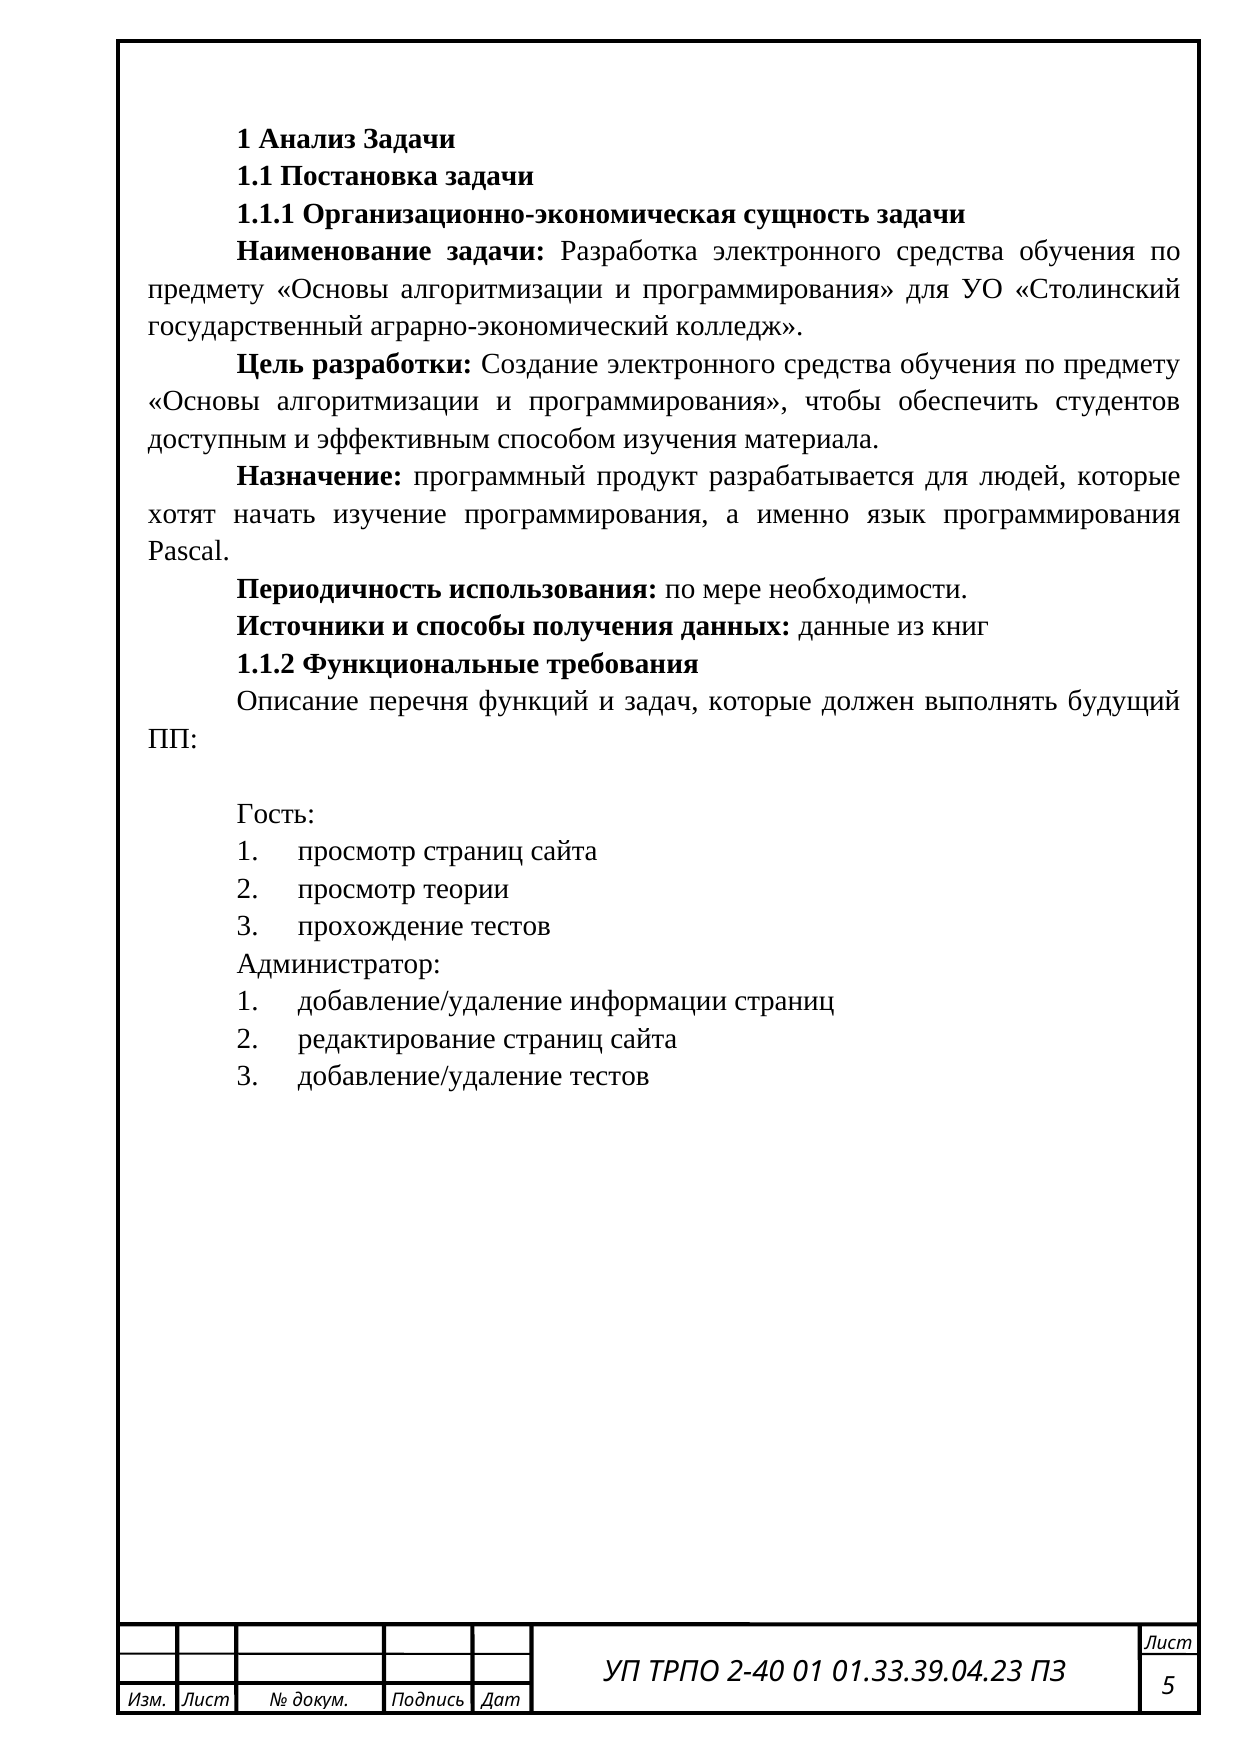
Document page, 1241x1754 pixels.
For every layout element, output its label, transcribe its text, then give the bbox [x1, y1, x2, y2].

text Гость: [148, 793, 1181, 831]
text 1.1.1 Организационно-экономическая сущность задачи [148, 193, 1181, 231]
text 1.1.2 Функциональные требования [148, 643, 1181, 681]
text 1. просмотр страниц сайта [148, 831, 1181, 868]
text 1 Анализ Задачи [148, 118, 1181, 156]
text 1. добавление/удаление информации страниц [148, 981, 1181, 1018]
text Наименование задачи: Разработка электронного средства обучения по предмету «Основы алгоритмизации и программирования» для УО «Столинский государственный аграрно-экономический колледж». [148, 231, 1181, 343]
text Периодичность использования: по мере необходимости. [148, 568, 1181, 606]
text 2. просмотр теории [148, 868, 1181, 906]
text Описание перечня функций и задач, которые должен выполнять будущий ПП: [148, 681, 1181, 756]
text 2. редактирование страниц сайта [148, 1018, 1181, 1056]
text 3. добавление/удаление тестов [148, 1056, 1181, 1093]
text Назначение: программный продукт разрабатывается для людей, которые хотят начать изучение программирования, а именно язык программирования Pascal. [148, 456, 1181, 568]
text 3. прохождение тестов [148, 906, 1181, 943]
text 1.1 Постановка задачи [148, 156, 1181, 193]
text Цель разработки: Создание электронного средства обучения по предмету «Основы алгоритмизации и программирования», чтобы обеспечить студентов доступным и эффективным способом изучения материала. [148, 343, 1181, 456]
text Администратор: [148, 943, 1181, 981]
text Источники и способы получения данных: данные из книг [148, 606, 1181, 643]
